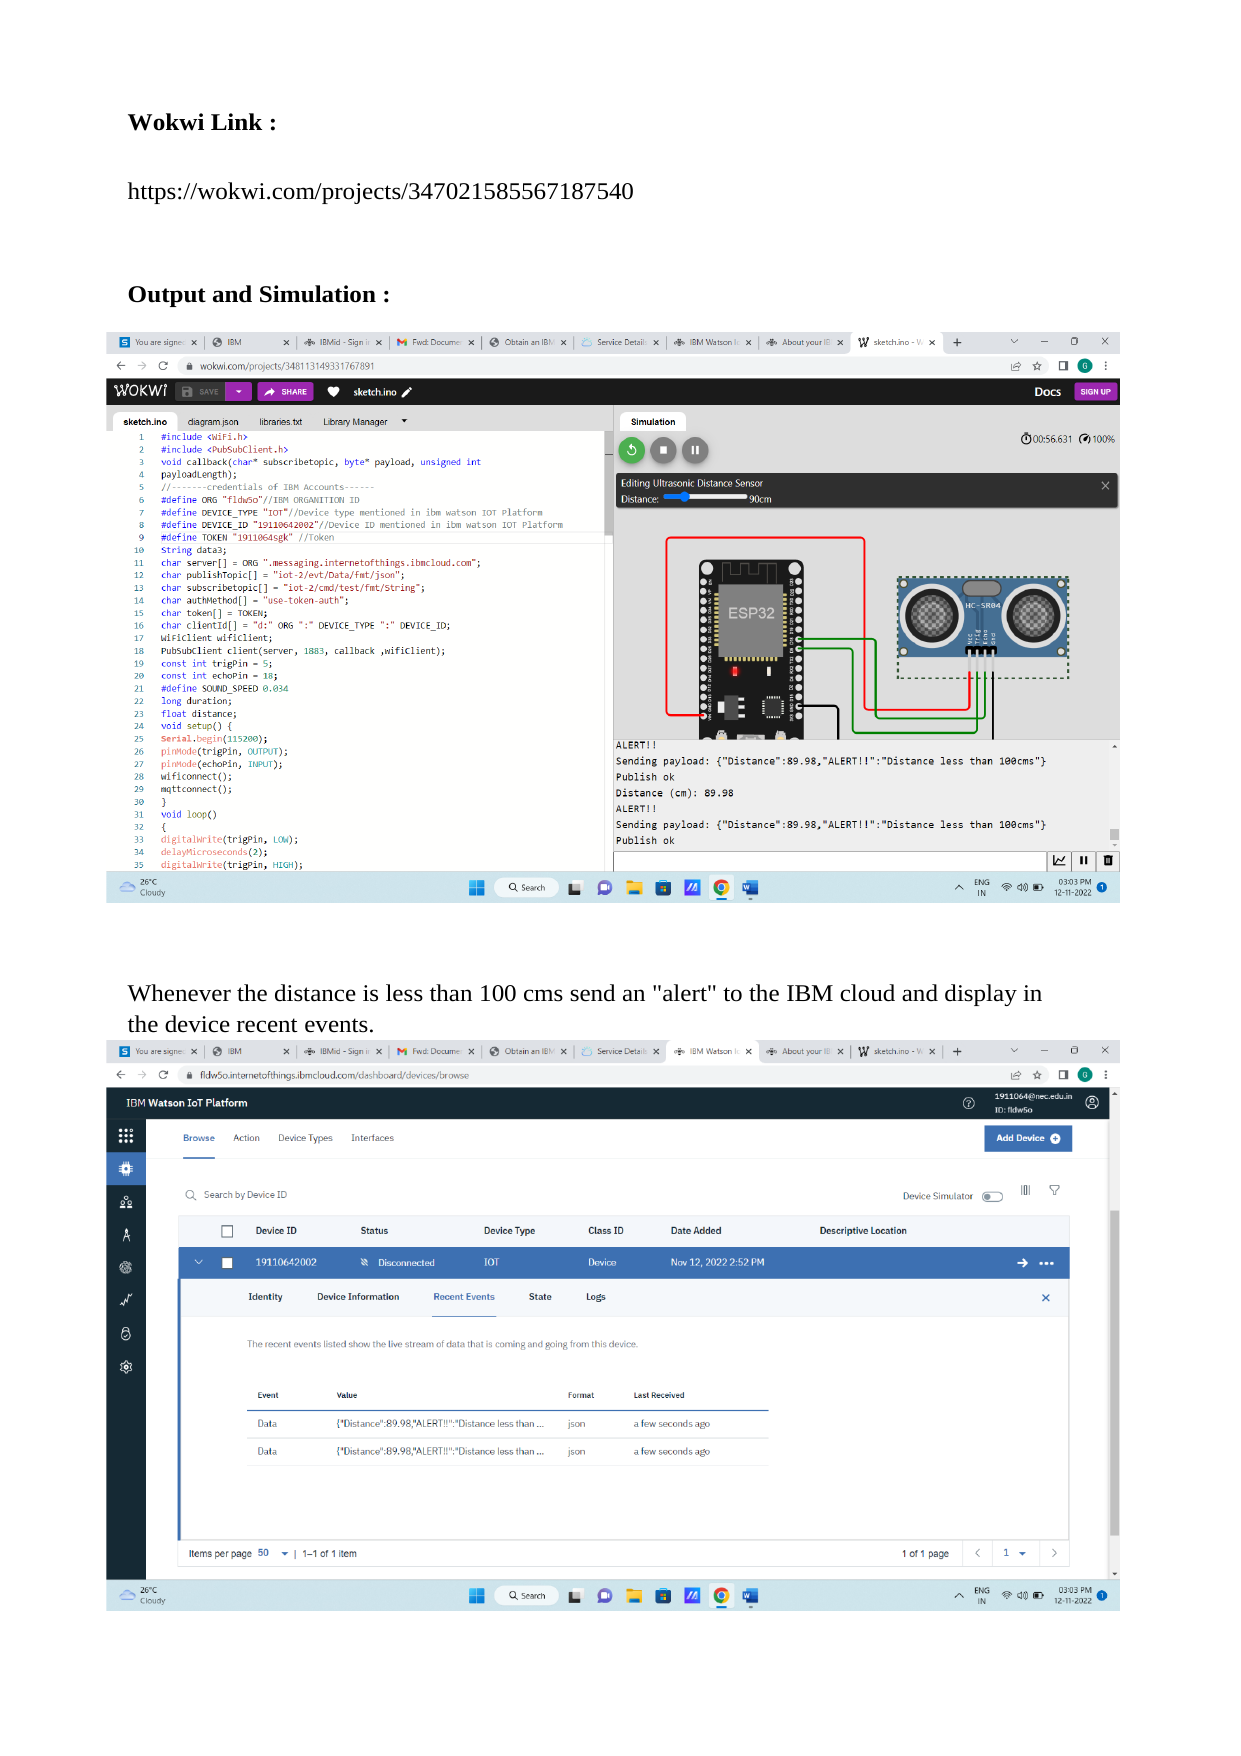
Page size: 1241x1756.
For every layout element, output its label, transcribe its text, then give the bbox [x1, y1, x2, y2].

subtitle Output and Simulation : [127, 280, 1119, 308]
text Whenever the distance is less than 100 cms send an "alert" to the IBM cloud and display in the device recent events. [127, 979, 1059, 1037]
picture [106, 332, 1120, 903]
subtitle Wokwi Link : [127, 108, 1119, 136]
text https://wokwi.com/projects/347021585567187540 [127, 177, 1119, 205]
picture [106, 1040, 1120, 1611]
